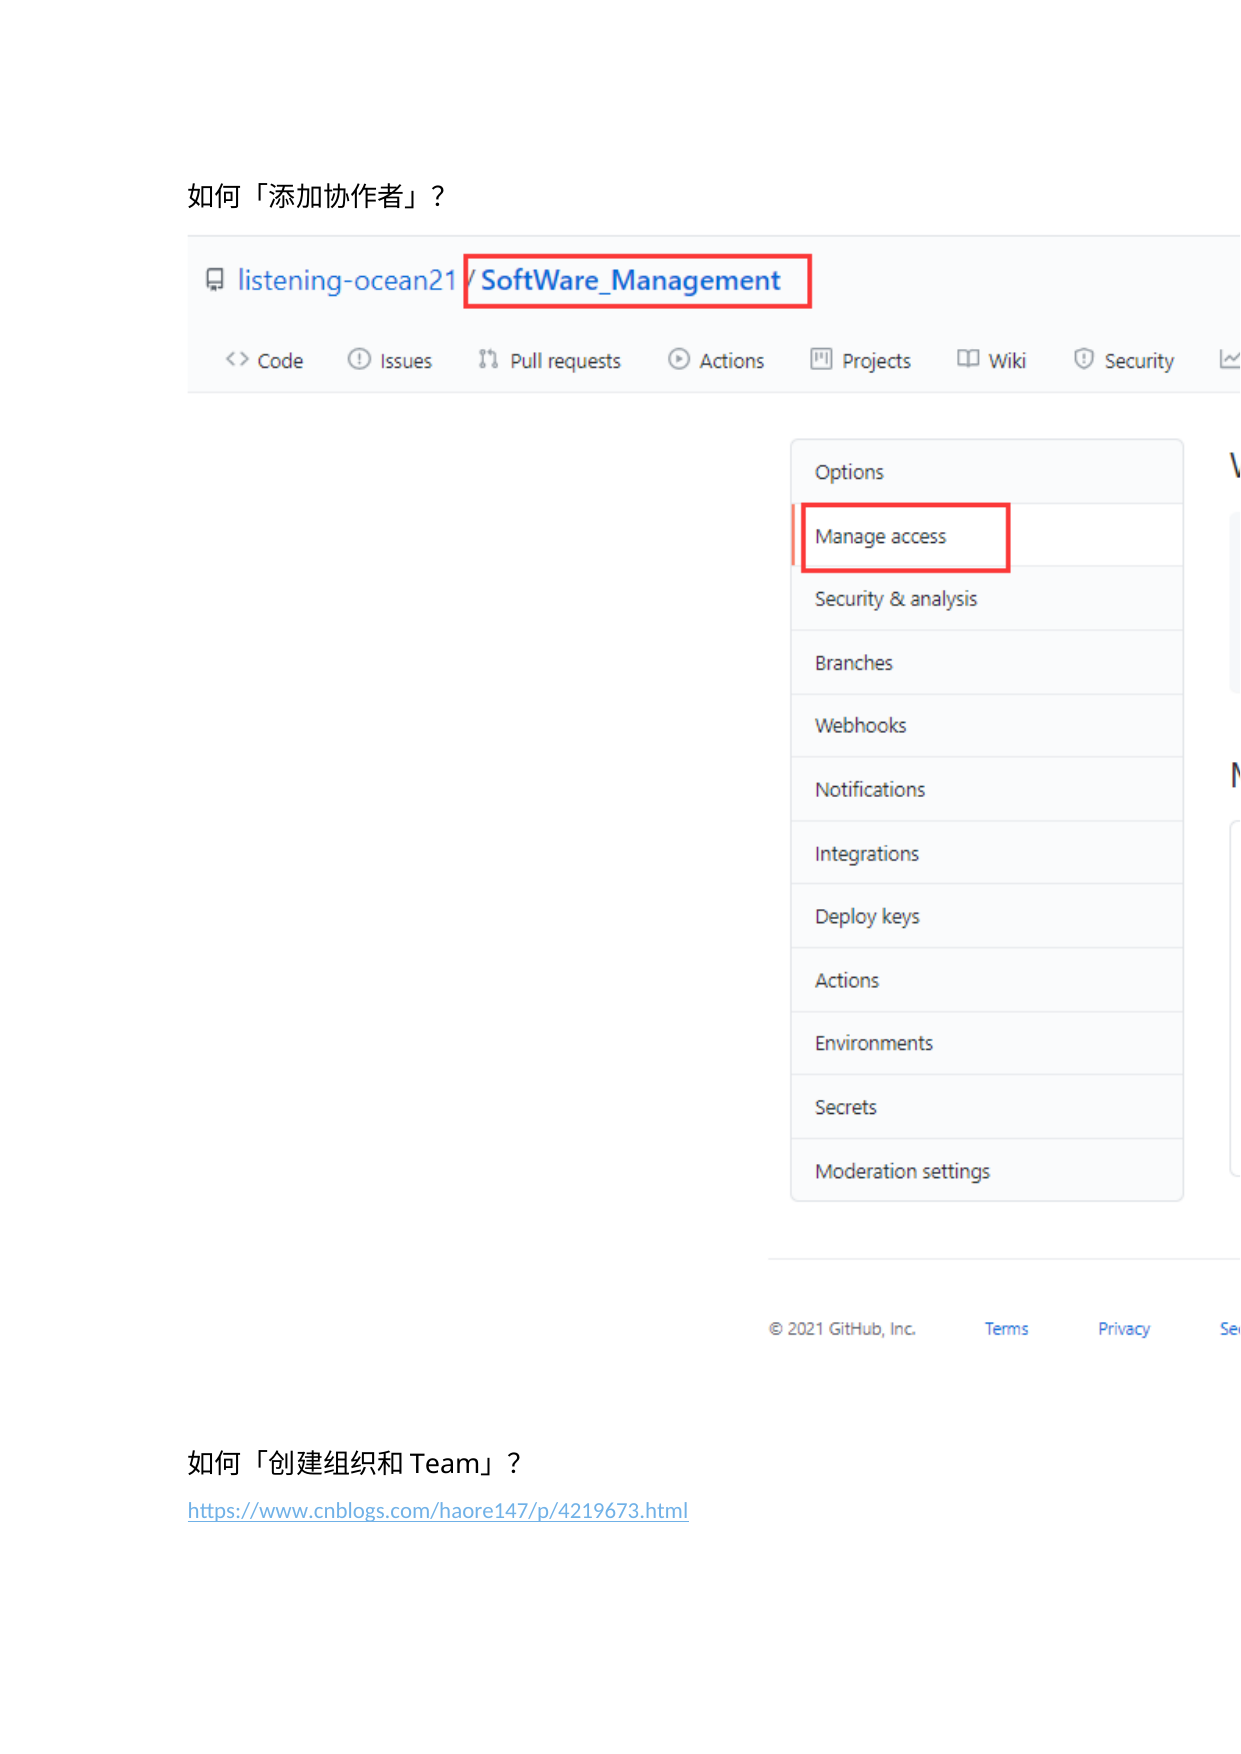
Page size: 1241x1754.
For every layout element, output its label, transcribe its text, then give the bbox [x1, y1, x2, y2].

picture [187, 227, 1241, 1393]
text https://www.cnblogs.com/haore147/p/4219673.html [187, 1494, 1053, 1527]
text 如何「创建组织和Team」？ [187, 1429, 1053, 1494]
text 如何「添加协作者」？ [187, 162, 1053, 227]
